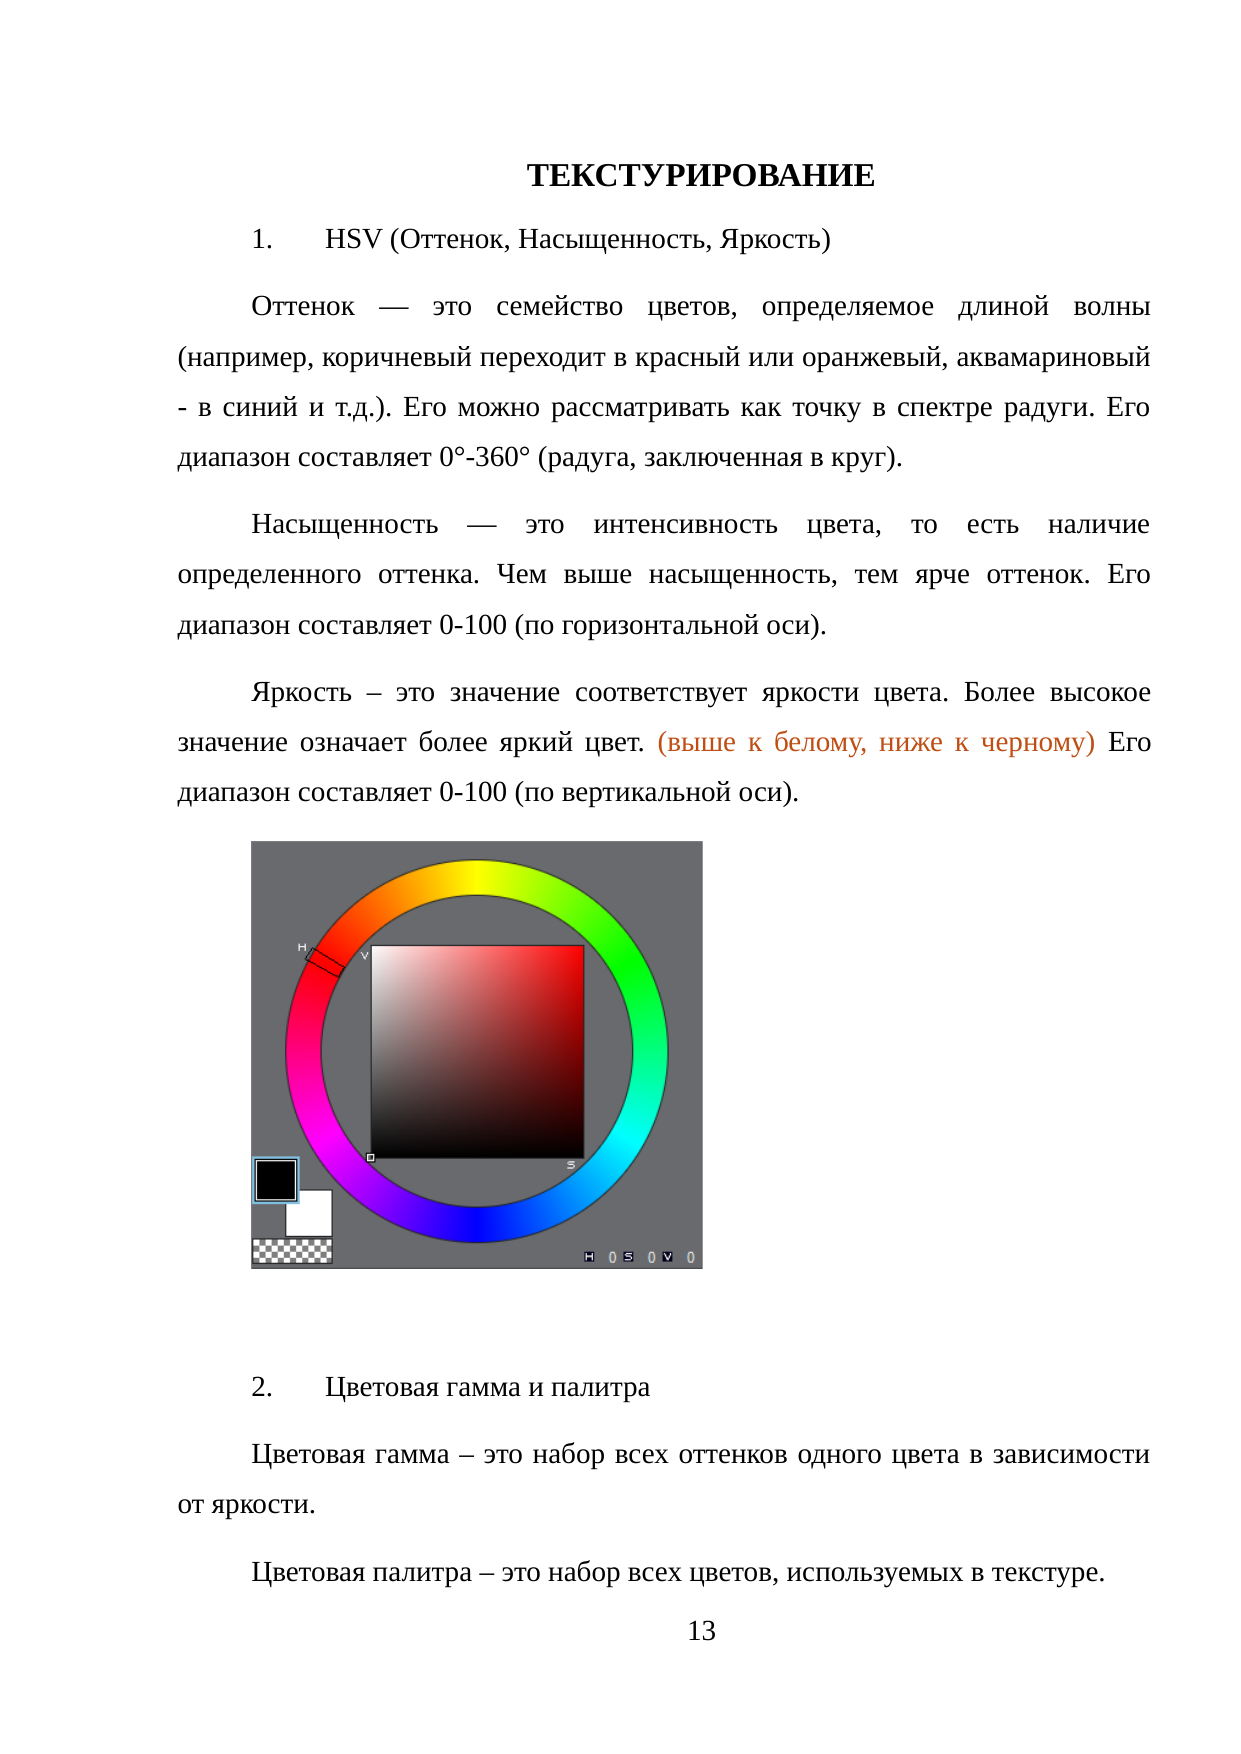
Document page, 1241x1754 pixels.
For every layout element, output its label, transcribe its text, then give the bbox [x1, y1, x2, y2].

list Цветовая гамма и палитра [177, 1369, 1152, 1403]
text Яркость – это значение соответствует яркости цвета. Более высокое значение означает более яркий цвет. (выше к белому, ниже к черному) Его диапазон составляет 0-100 (по вертикальной оси). [177, 674, 1152, 808]
text Цветовая гамма – это набор всех оттенков одного цвета в зависимости от яркости. [177, 1436, 1152, 1520]
text Цветовая палитра – это набор всех цветов, используемых в текстуре. [177, 1554, 1152, 1587]
list HSV (Оттенок, Насыщенность, Яркость) [177, 221, 1152, 255]
text Насыщенность — это интенсивность цвета, то есть наличие определенного оттенка. Чем выше насыщенность, тем ярче оттенок. Его диапазон составляет 0-100 (по горизонтальной оси). [177, 506, 1152, 641]
subtitle ТЕКСТУРИРОВАНИЕ [177, 156, 1152, 194]
text Оттенок — это семейство цветов, определяемое длиной волны (например, коричневый переходит в красный или оранжевый, аквамариновый - в синий и т.д.). Его можно рассматривать как точку в спектре радуги. Его диапазон составляет 0°-360° (радуга, заключенная в круг). [177, 288, 1152, 473]
picture [251, 841, 703, 1269]
